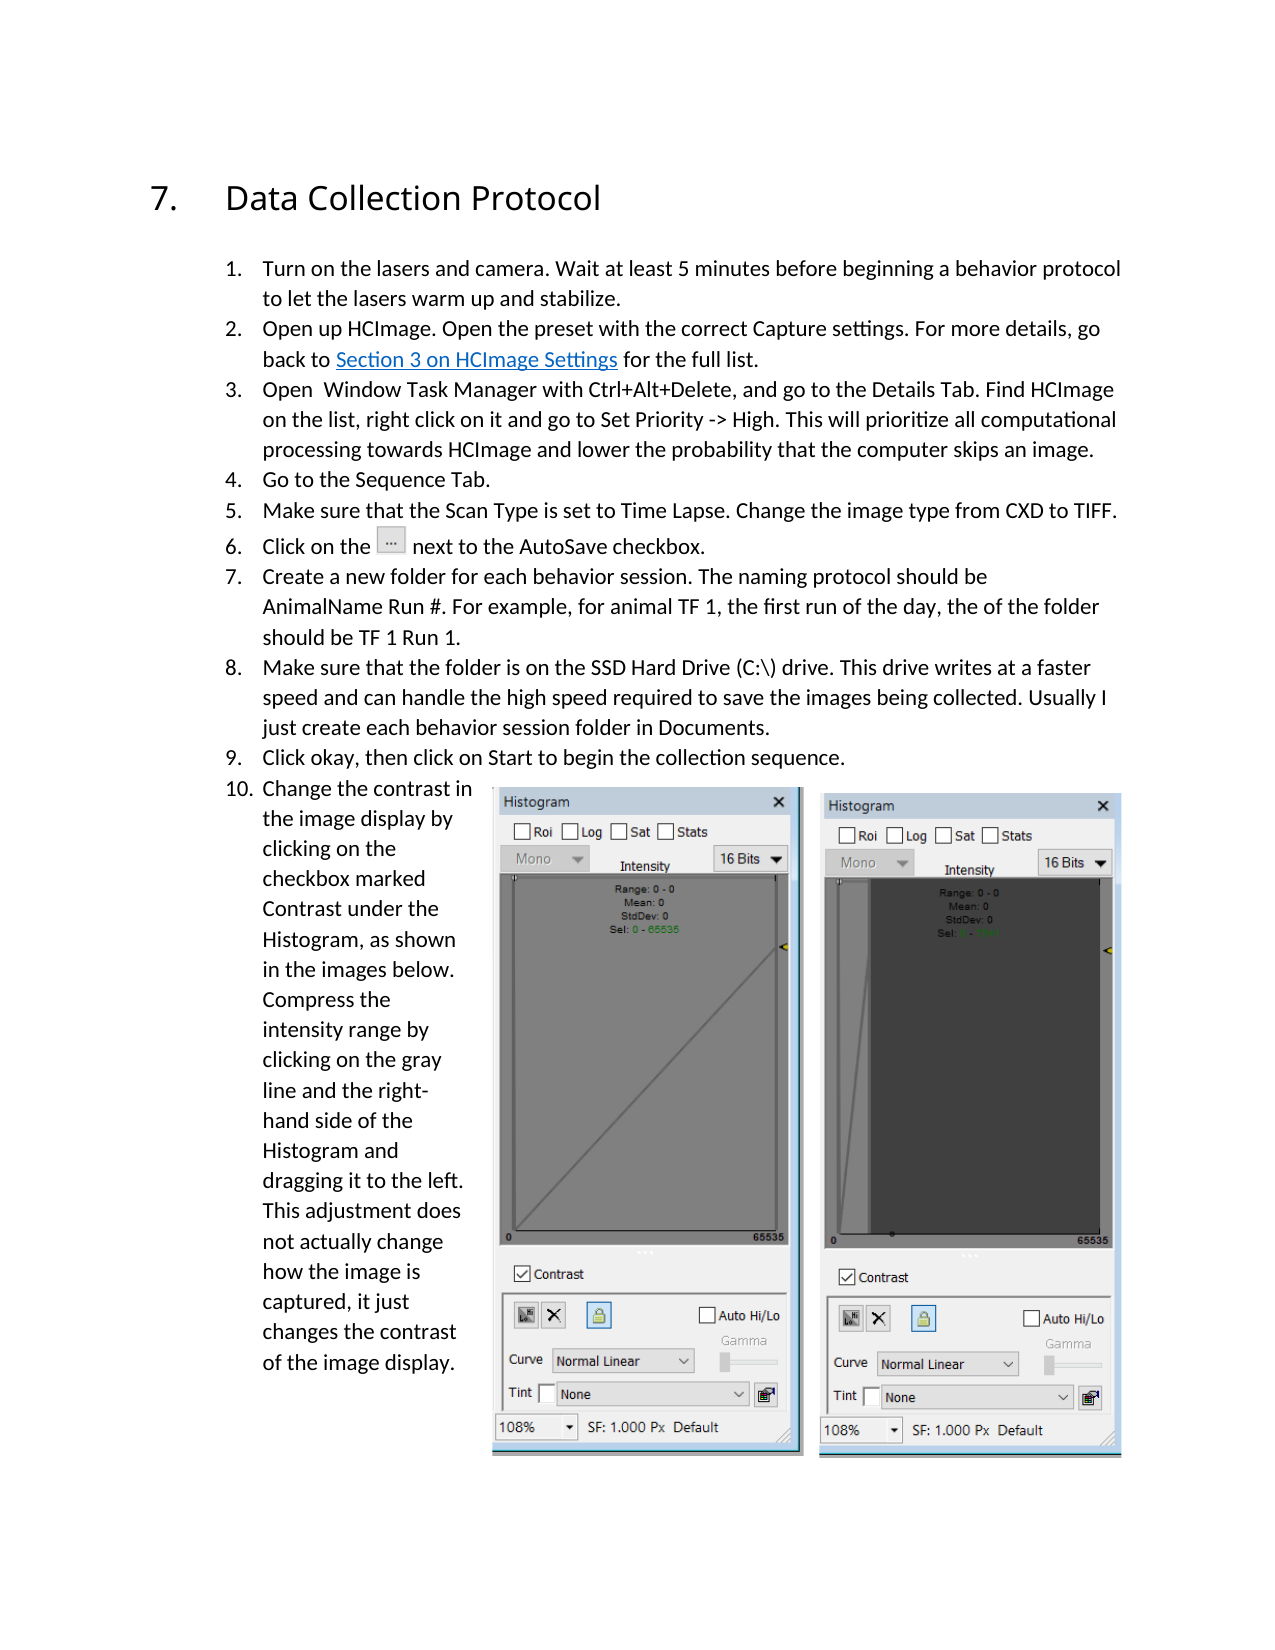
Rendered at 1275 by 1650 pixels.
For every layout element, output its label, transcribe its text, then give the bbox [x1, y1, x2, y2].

list Create a new folder for each behavior session. The naming protocol should be [225, 562, 1125, 590]
picture [818, 793, 1121, 1456]
list Click on the next to the AutoSave checkbox. [225, 526, 1125, 560]
list AnimalName Run #. For example, for animal TF 1, the first run of the day, the of the folder should be TF 1 Run 1. [262, 592, 1125, 651]
list Open Window Task Manager with Ctrl+Alt+Delete, and go to the Details Tab. Find HCImage on the list, right click on it and go to Set Priority -> High. This will prioritize all computational processing towards HCImage and lower the probability that the computer skips an image. [225, 375, 1125, 463]
subtitle 7. Data Collection Protocol [150, 175, 1125, 220]
picture [376, 526, 407, 555]
list Make sure that the folder is on the SSD Hard Drive (C:\) drive. This drive writes at a faster speed and can handle the high speed required to save the images being collected. Usually I just create each behavior session folder in Documents. [225, 653, 1125, 741]
list Click okay, then click on Start to begin the collection sequence. [225, 743, 1125, 772]
list Open up HCImage. Open the preset with the correct Capture settings. For more details, go back to Section 3 on HCImage Settings for the full list. [225, 314, 1125, 373]
list Go to the Sequence Tab. [225, 466, 1125, 494]
list Turn on the lasers and camera. Wait at least 5 minutes before beginning a behavior protocol to let the lasers warm up and stabilize. [225, 254, 1125, 312]
picture [491, 787, 804, 1454]
list Make sure that the Scan Type is set to Time Lapse. Change the image type from CXD to TIFF. [225, 496, 1125, 524]
